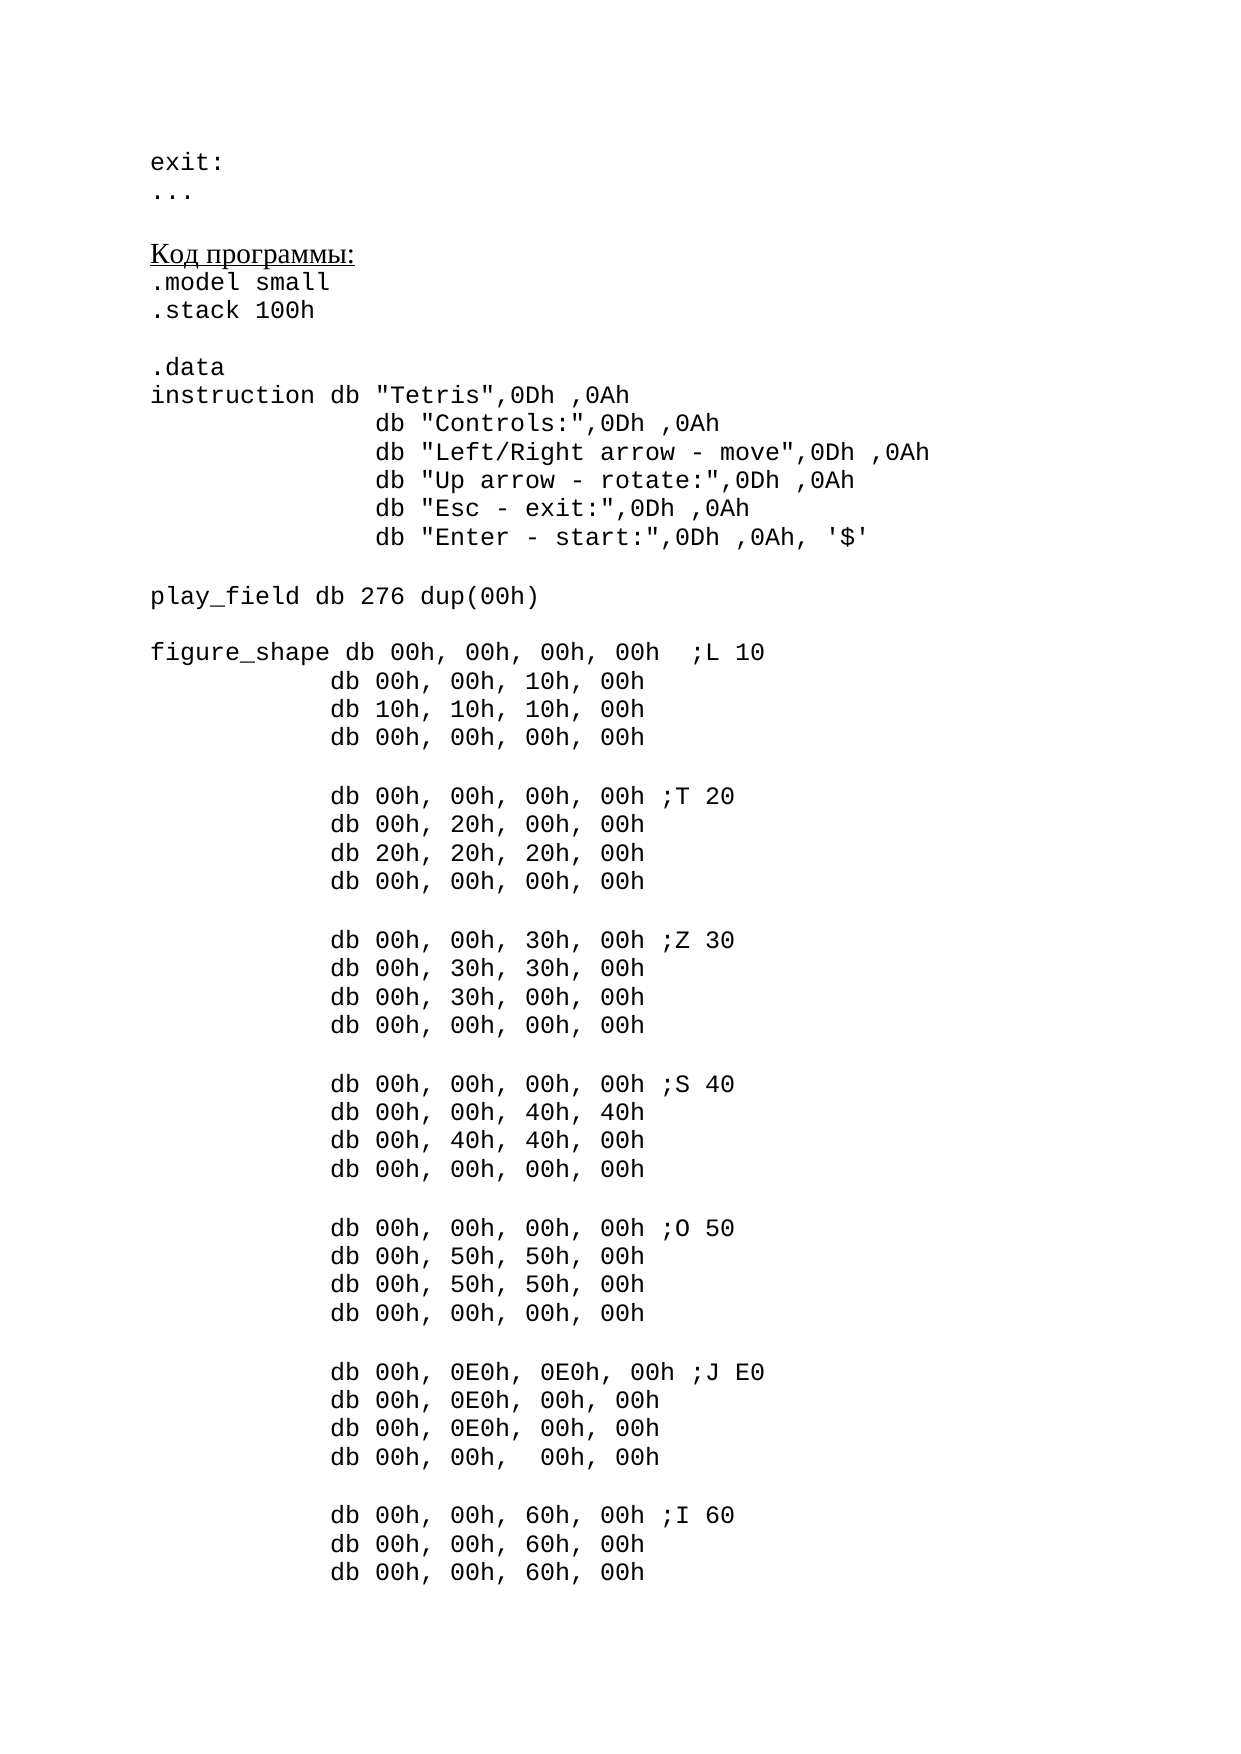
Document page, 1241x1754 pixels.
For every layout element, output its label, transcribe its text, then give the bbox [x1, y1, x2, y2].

text db 00h, 00h, 00h, 00h [150, 869, 1090, 897]
text db 00h, 30h, 00h, 00h [150, 984, 1090, 1013]
text db 00h, 00h, 00h, 00h [150, 1156, 1090, 1185]
text db "Up arrow - rotate:",0Dh ,0Ah [150, 468, 1090, 496]
text db "Left/Right arrow - move",0Dh ,0Ah [150, 439, 1090, 468]
text db 10h, 10h, 10h, 00h [150, 697, 1090, 725]
text play_field db 276 dup(00h) [150, 583, 1090, 612]
text db 00h, 00h, 00h, 00h ;S 40 [150, 1071, 1090, 1100]
text db 00h, 00h, 00h, 00h [150, 725, 1090, 753]
text db 00h, 00h, 00h, 00h ;O 50 [150, 1215, 1090, 1244]
text db 00h, 0E0h, 00h, 00h [150, 1416, 1090, 1444]
text db "Enter - start:",0Dh ,0Ah, '$' [150, 524, 1090, 553]
text figure_shape db 00h, 00h, 00h, 00h ;L 10 [150, 640, 1090, 668]
text db 00h, 00h, 00h, 00h [150, 1013, 1090, 1041]
text db 00h, 00h, 40h, 40h [150, 1100, 1090, 1128]
text .model small [150, 269, 1090, 298]
text exit: ... [150, 150, 1090, 207]
text db 00h, 50h, 50h, 00h [150, 1244, 1090, 1272]
text instruction db "Tetris",0Dh ,0Ah [150, 383, 1090, 411]
text db "Controls:",0Dh ,0Ah [150, 411, 1090, 439]
text db 00h, 00h, 10h, 00h [150, 668, 1090, 697]
text db 00h, 20h, 00h, 00h [150, 812, 1090, 840]
text db 00h, 0E0h, 00h, 00h [150, 1387, 1090, 1416]
text db 20h, 20h, 20h, 00h [150, 840, 1090, 869]
text db 00h, 00h, 60h, 00h [150, 1531, 1090, 1560]
text db 00h, 00h, 00h, 00h ;T 20 [150, 784, 1090, 812]
text db 00h, 0E0h, 0E0h, 00h ;J E0 [150, 1359, 1090, 1387]
text Код программы: [150, 236, 1090, 269]
text db 00h, 00h, 00h, 00h [150, 1300, 1090, 1329]
text db "Esc - exit:",0Dh ,0Ah [150, 496, 1090, 524]
text db 00h, 00h, 00h, 00h [150, 1444, 1090, 1472]
text db 00h, 00h, 30h, 00h ;Z 30 [150, 928, 1090, 956]
text .data [150, 354, 1090, 383]
text db 00h, 40h, 40h, 00h [150, 1128, 1090, 1156]
text db 00h, 50h, 50h, 00h [150, 1272, 1090, 1300]
text .stack 100h [150, 298, 1090, 326]
text db 00h, 30h, 30h, 00h [150, 956, 1090, 984]
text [150, 1560, 1090, 1588]
text db 00h, 00h, 60h, 00h ;I 60 [150, 1503, 1090, 1531]
